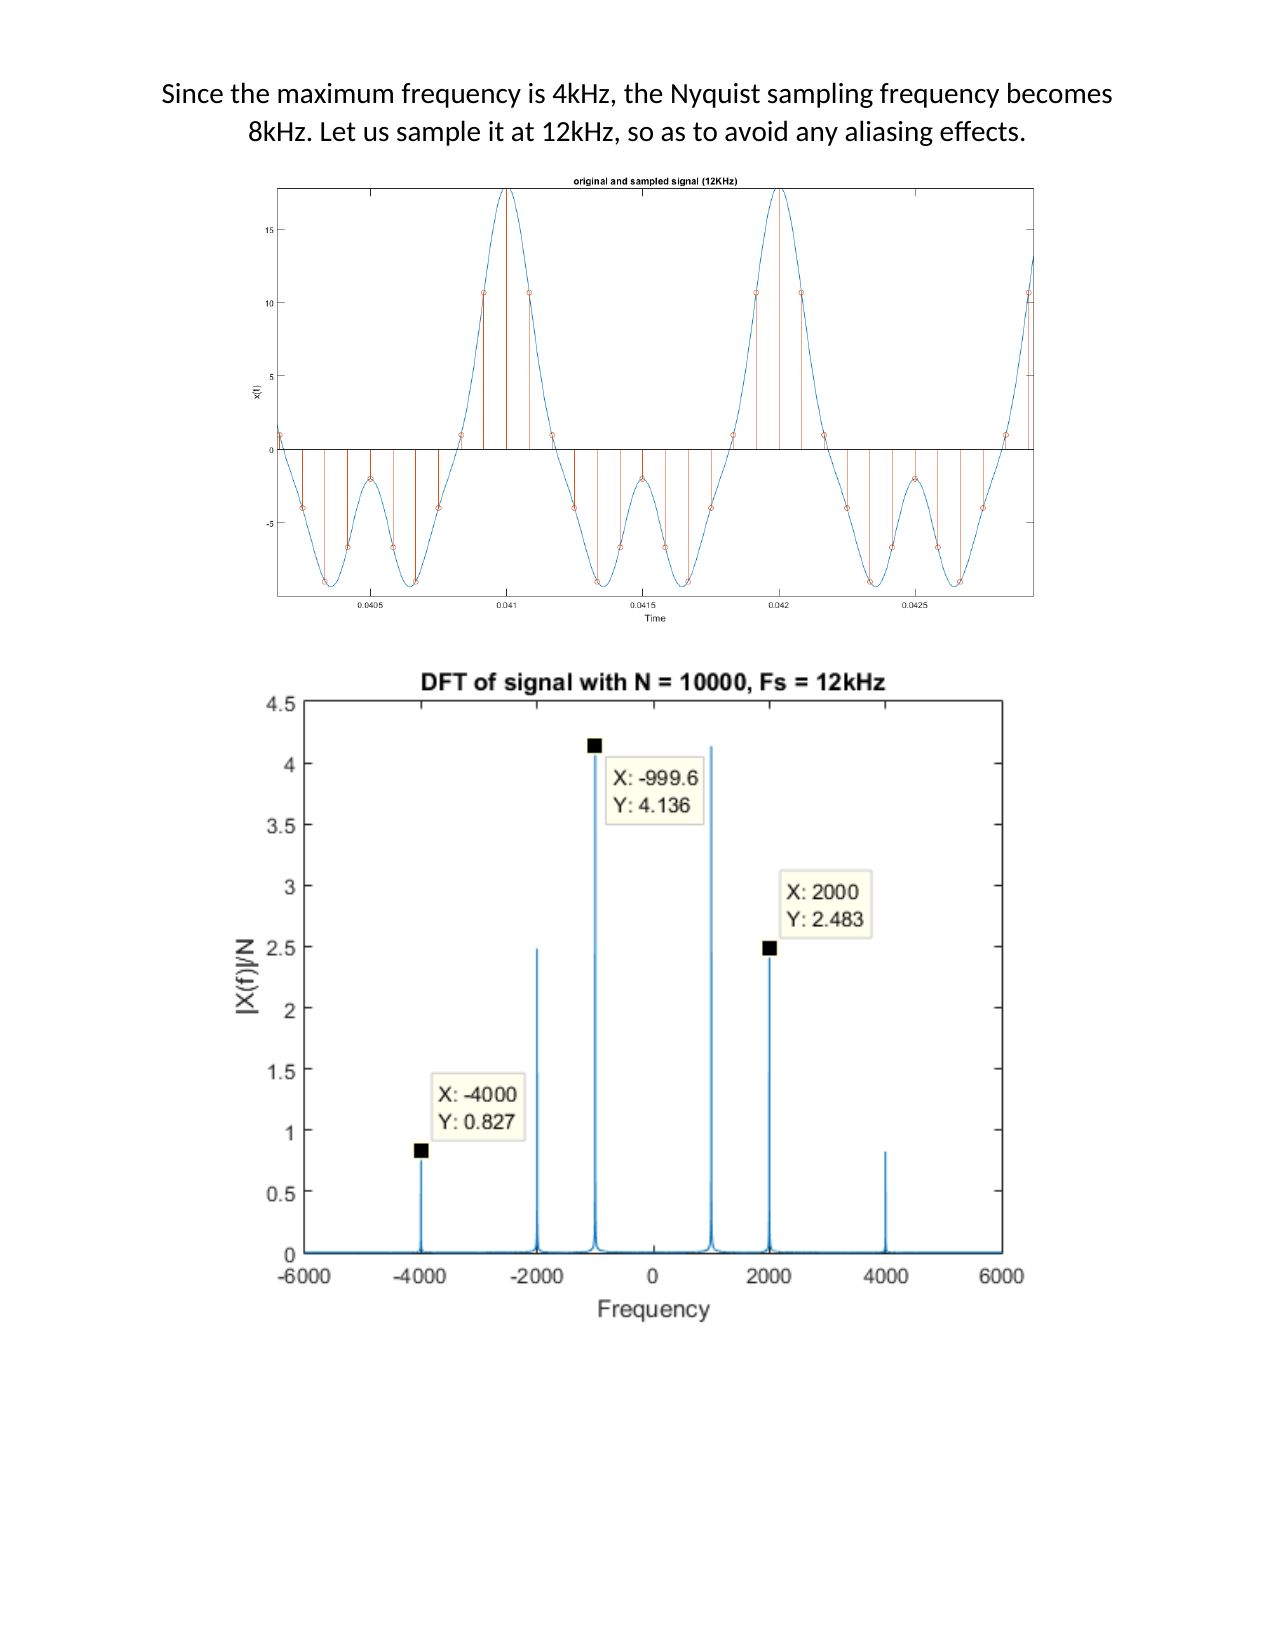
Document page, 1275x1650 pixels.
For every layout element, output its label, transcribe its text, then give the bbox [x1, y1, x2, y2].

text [150, 651, 1125, 1327]
picture [150, 151, 1125, 651]
picture [188, 653, 1087, 1327]
text Since the maximum frequency is 4kHz, the Nyquist sampling frequency becomes 8kHz. Let us sample it at 12kHz, so as to avoid any aliasing effects. [150, 75, 1125, 151]
